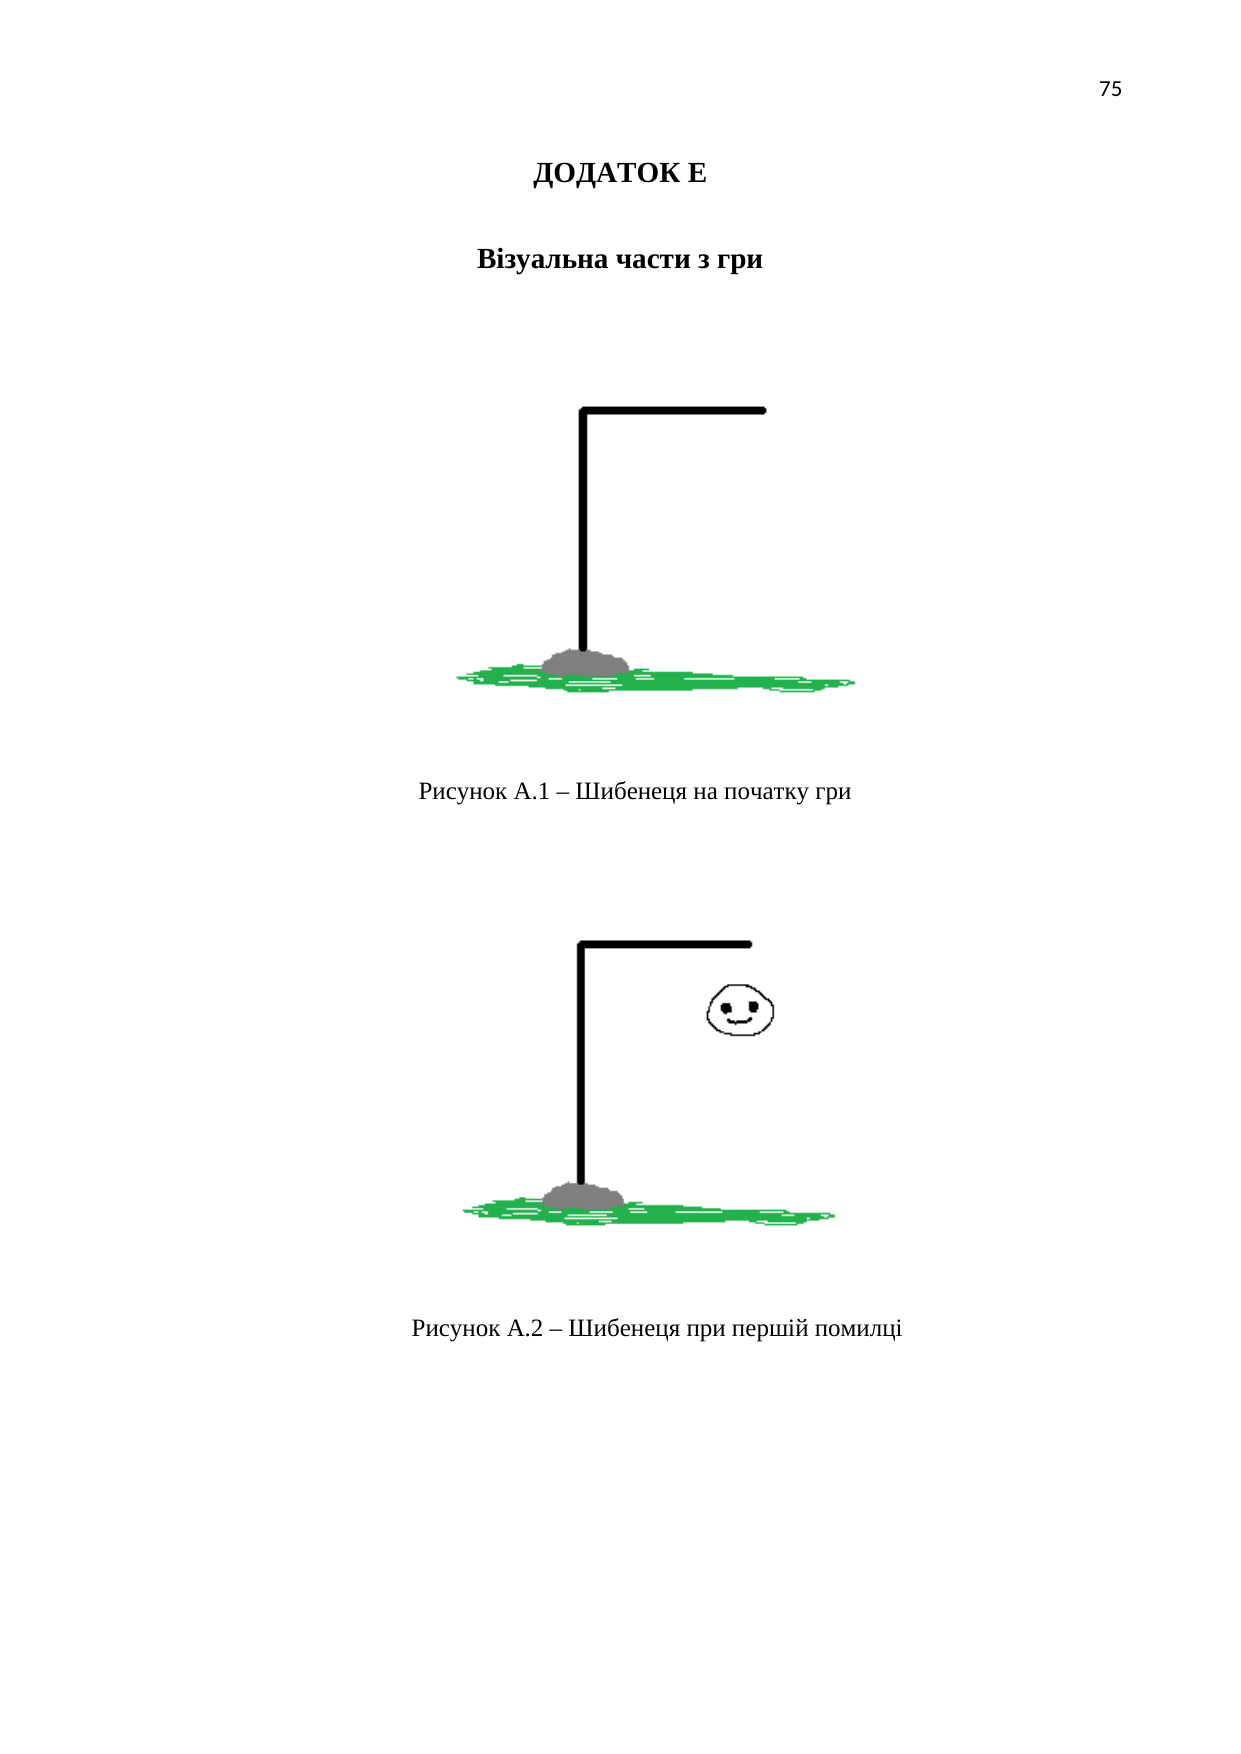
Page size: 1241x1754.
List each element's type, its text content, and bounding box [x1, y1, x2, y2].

picture [410, 875, 904, 1293]
text Візуальна части з гри [118, 241, 1122, 275]
text Рисунок А.1 – Шибенеця на початку гри [118, 776, 1122, 805]
subtitle ДОДАТОК Е [118, 155, 1122, 188]
picture [400, 341, 929, 760]
text Рисунок А.2 – Шибенеця при першій помилці [118, 1313, 1122, 1342]
